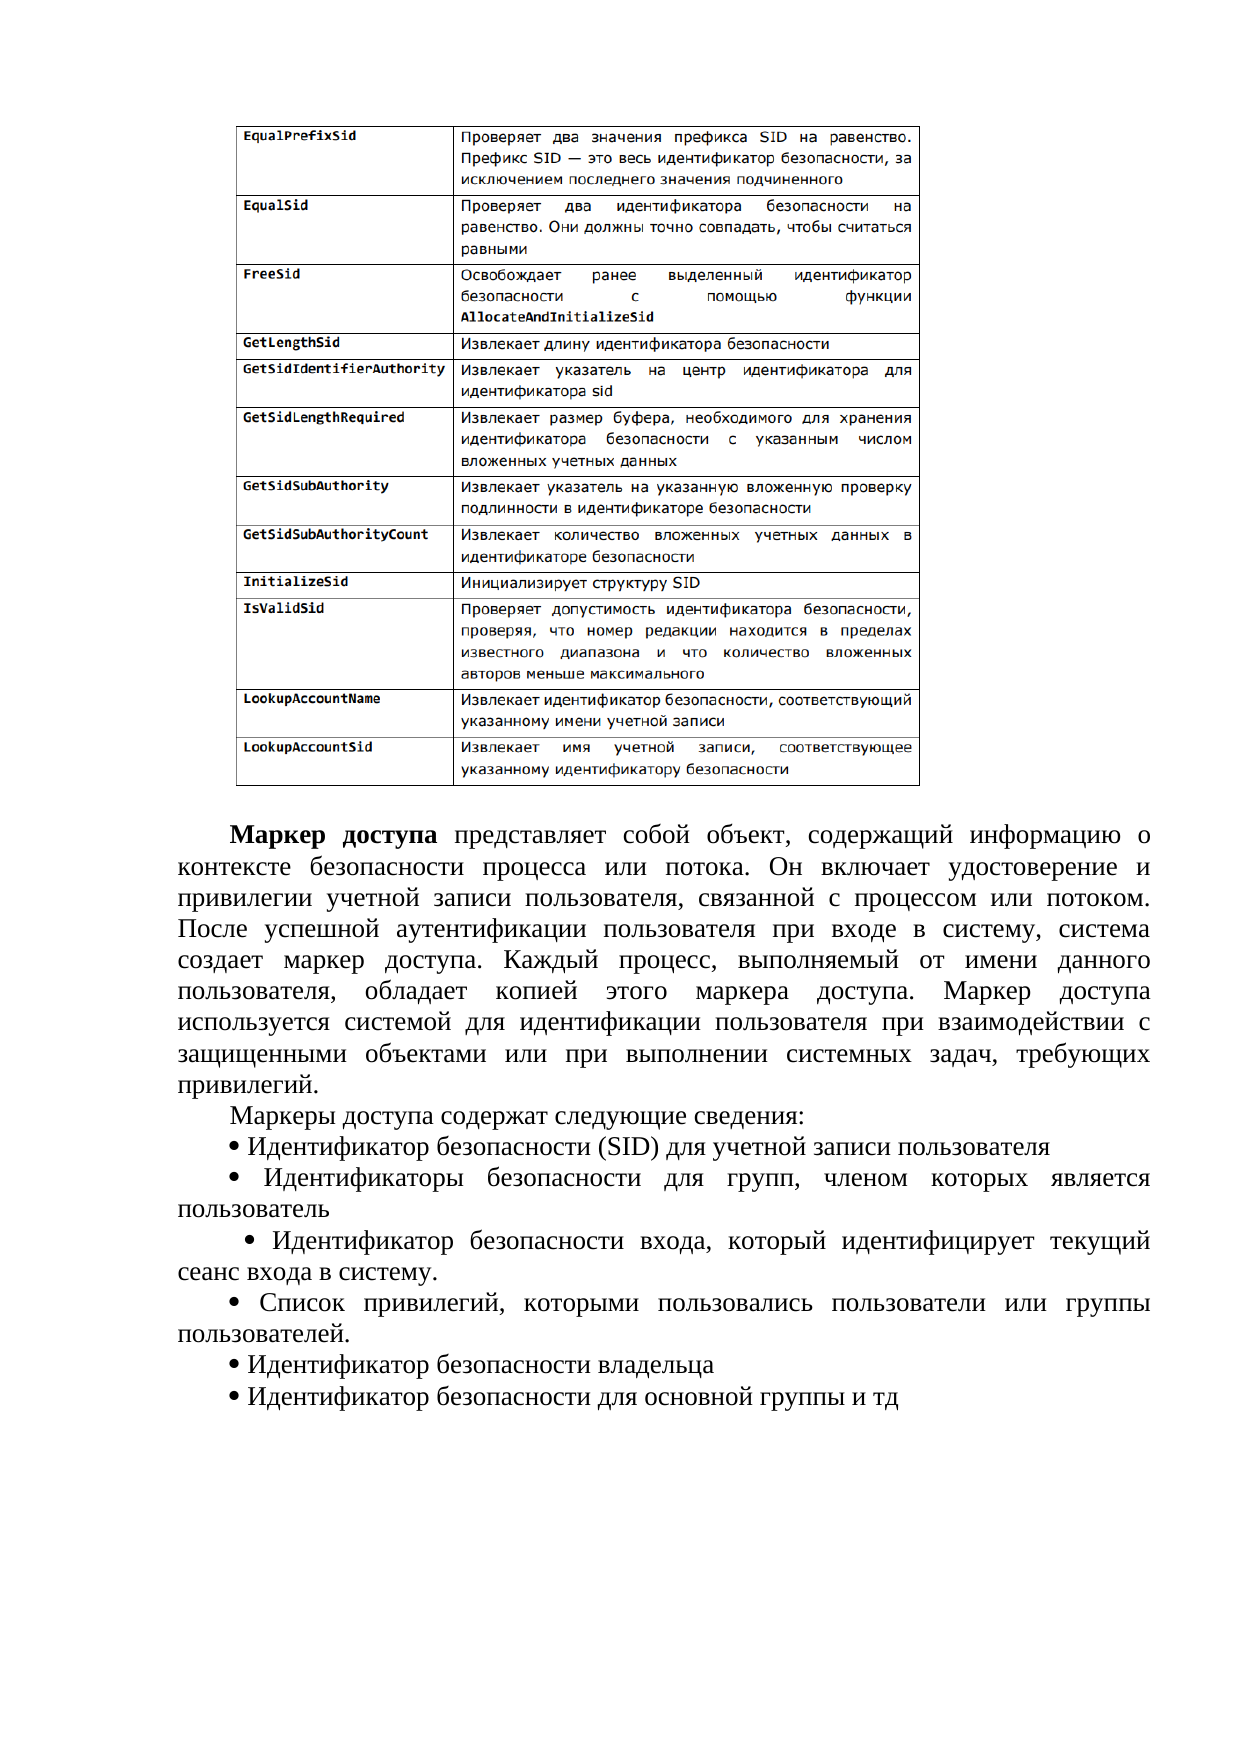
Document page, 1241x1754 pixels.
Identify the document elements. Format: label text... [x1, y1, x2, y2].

text Идентификатор безопасности владельца [177, 1348, 1152, 1380]
text Идентификатор безопасности (SID) для учетной записи пользователя [177, 1130, 1152, 1161]
text Идентификаторы безопасности для групп, членом которых является пользователь [177, 1161, 1152, 1224]
text Идентификатор безопасности для основной группы и тд [177, 1380, 1152, 1411]
text Список привилегий, которыми пользовались пользователи или группы пользователей. [177, 1286, 1152, 1348]
text Идентификатор безопасности входа, который идентифицирует текущий сеанс входа в систему. [177, 1224, 1152, 1286]
picture [229, 118, 926, 788]
text Маркеры доступа содержат следующие сведения: [177, 1099, 1152, 1130]
text Маркер доступа представляет собой объект, содержащий информацию о контексте безопасности процесса или потока. Он включает удостоверение и привилегии учетной записи пользователя, связанной с процессом или потоком. После успешной аутентификации пользователя при входе в систему, система создает маркер доступа. Каждый процесс, выполняемый от имени данного пользователя, обладает копией этого маркера доступа. Маркер доступа используется системой для идентификации пользователя при взаимодействии с защищенными объектами или при выполнении системных задач, требующих привилегий. [177, 819, 1152, 1099]
